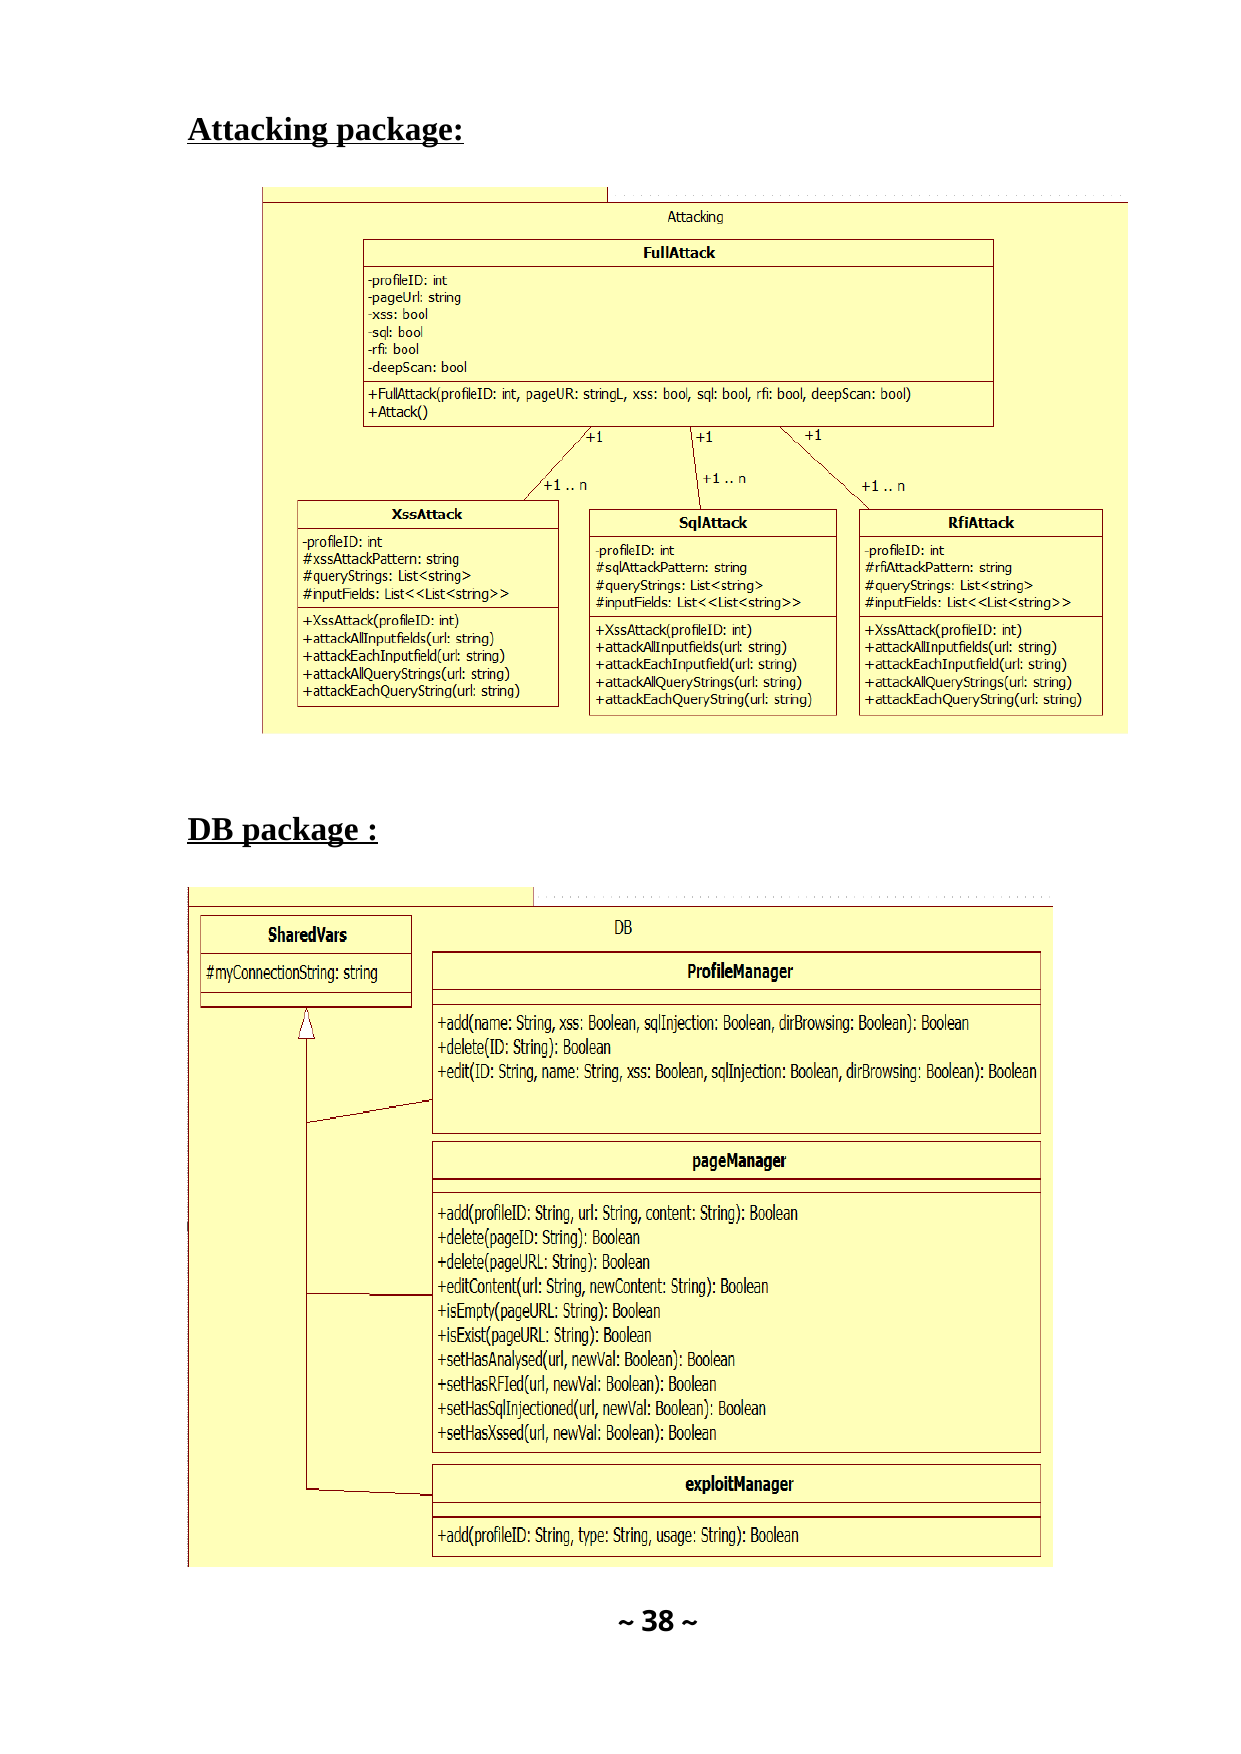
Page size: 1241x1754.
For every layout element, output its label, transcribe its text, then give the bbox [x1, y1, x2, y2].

subtitle DB package : [187, 809, 1053, 847]
picture [187, 887, 1053, 1567]
picture [262, 187, 1128, 734]
subtitle Attacking package: [187, 109, 1053, 148]
